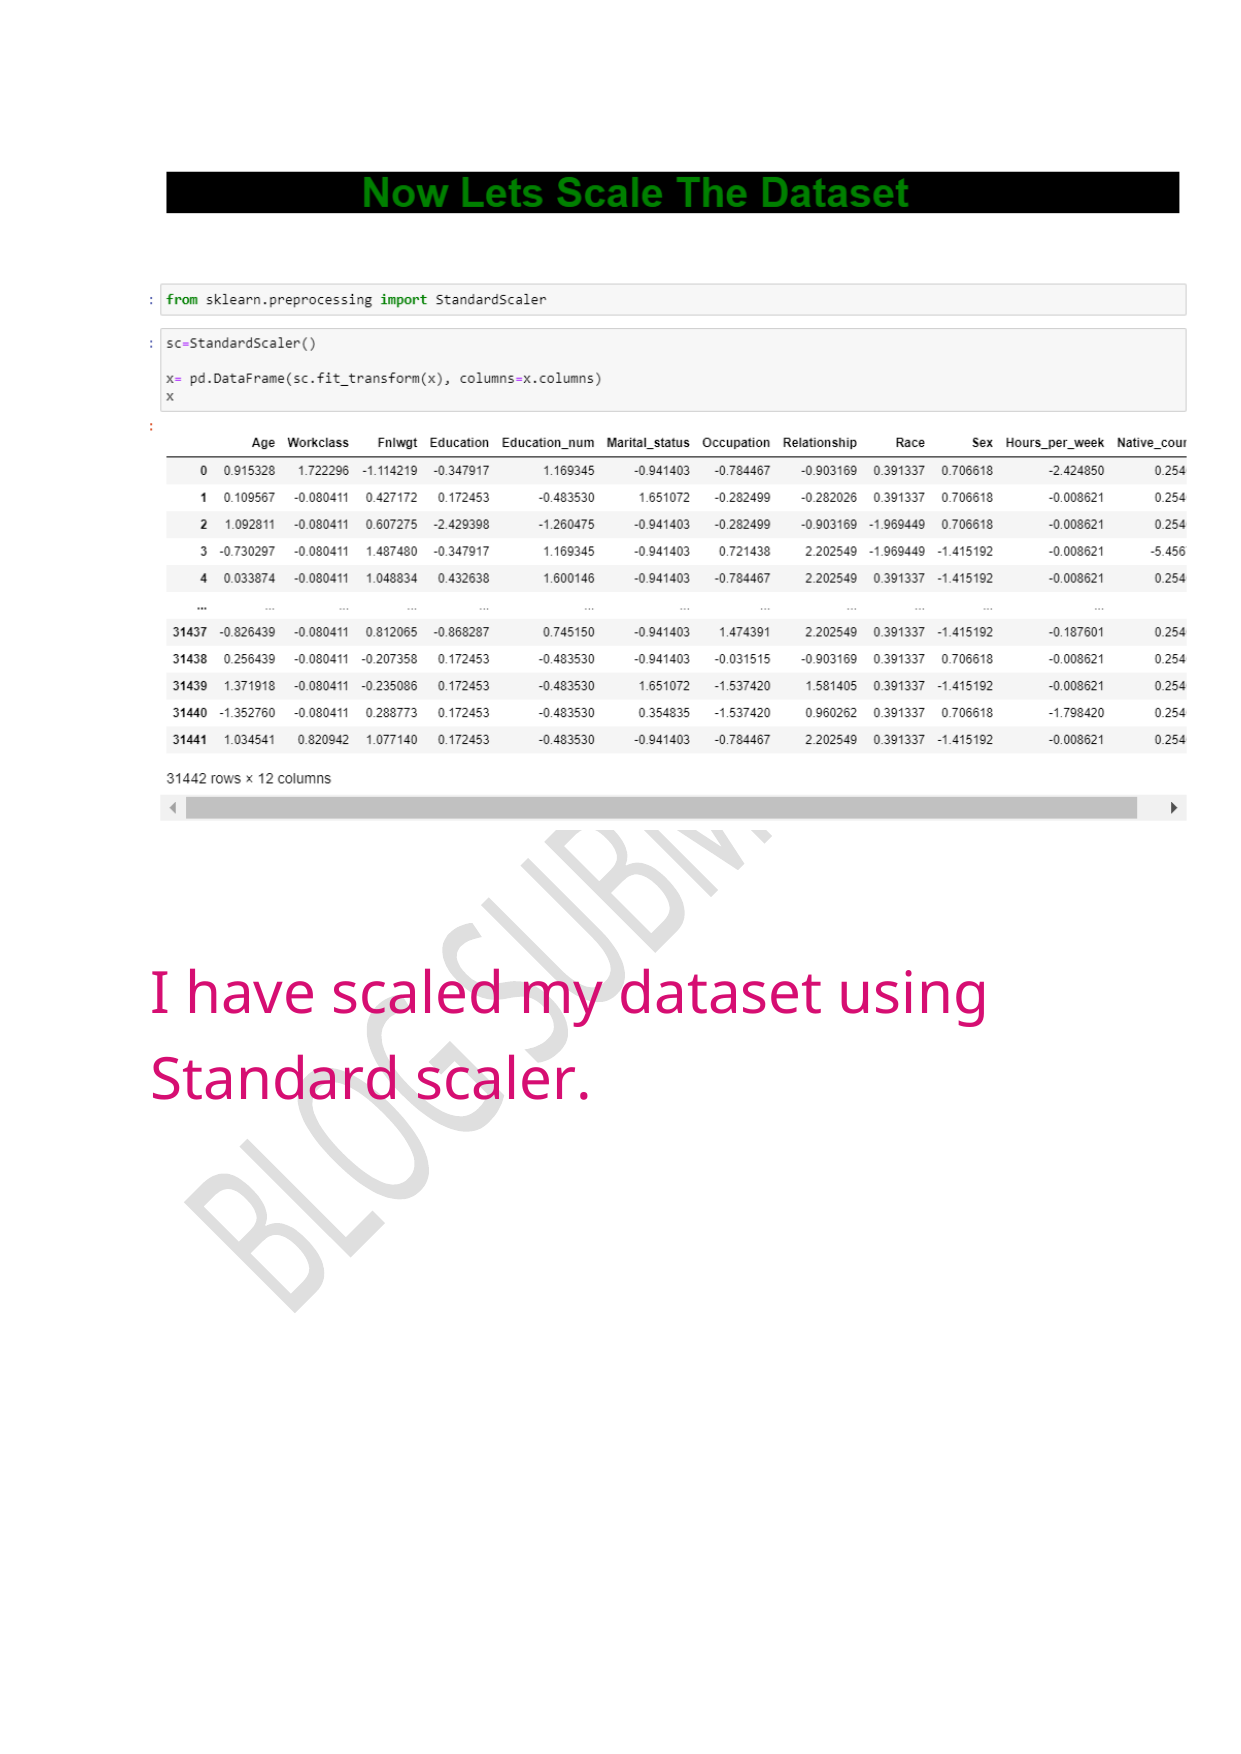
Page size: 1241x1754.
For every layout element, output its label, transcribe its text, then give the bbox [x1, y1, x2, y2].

picture [150, 150, 1199, 830]
text I have scaled my dataset using Standard scaler. [150, 951, 1090, 1116]
